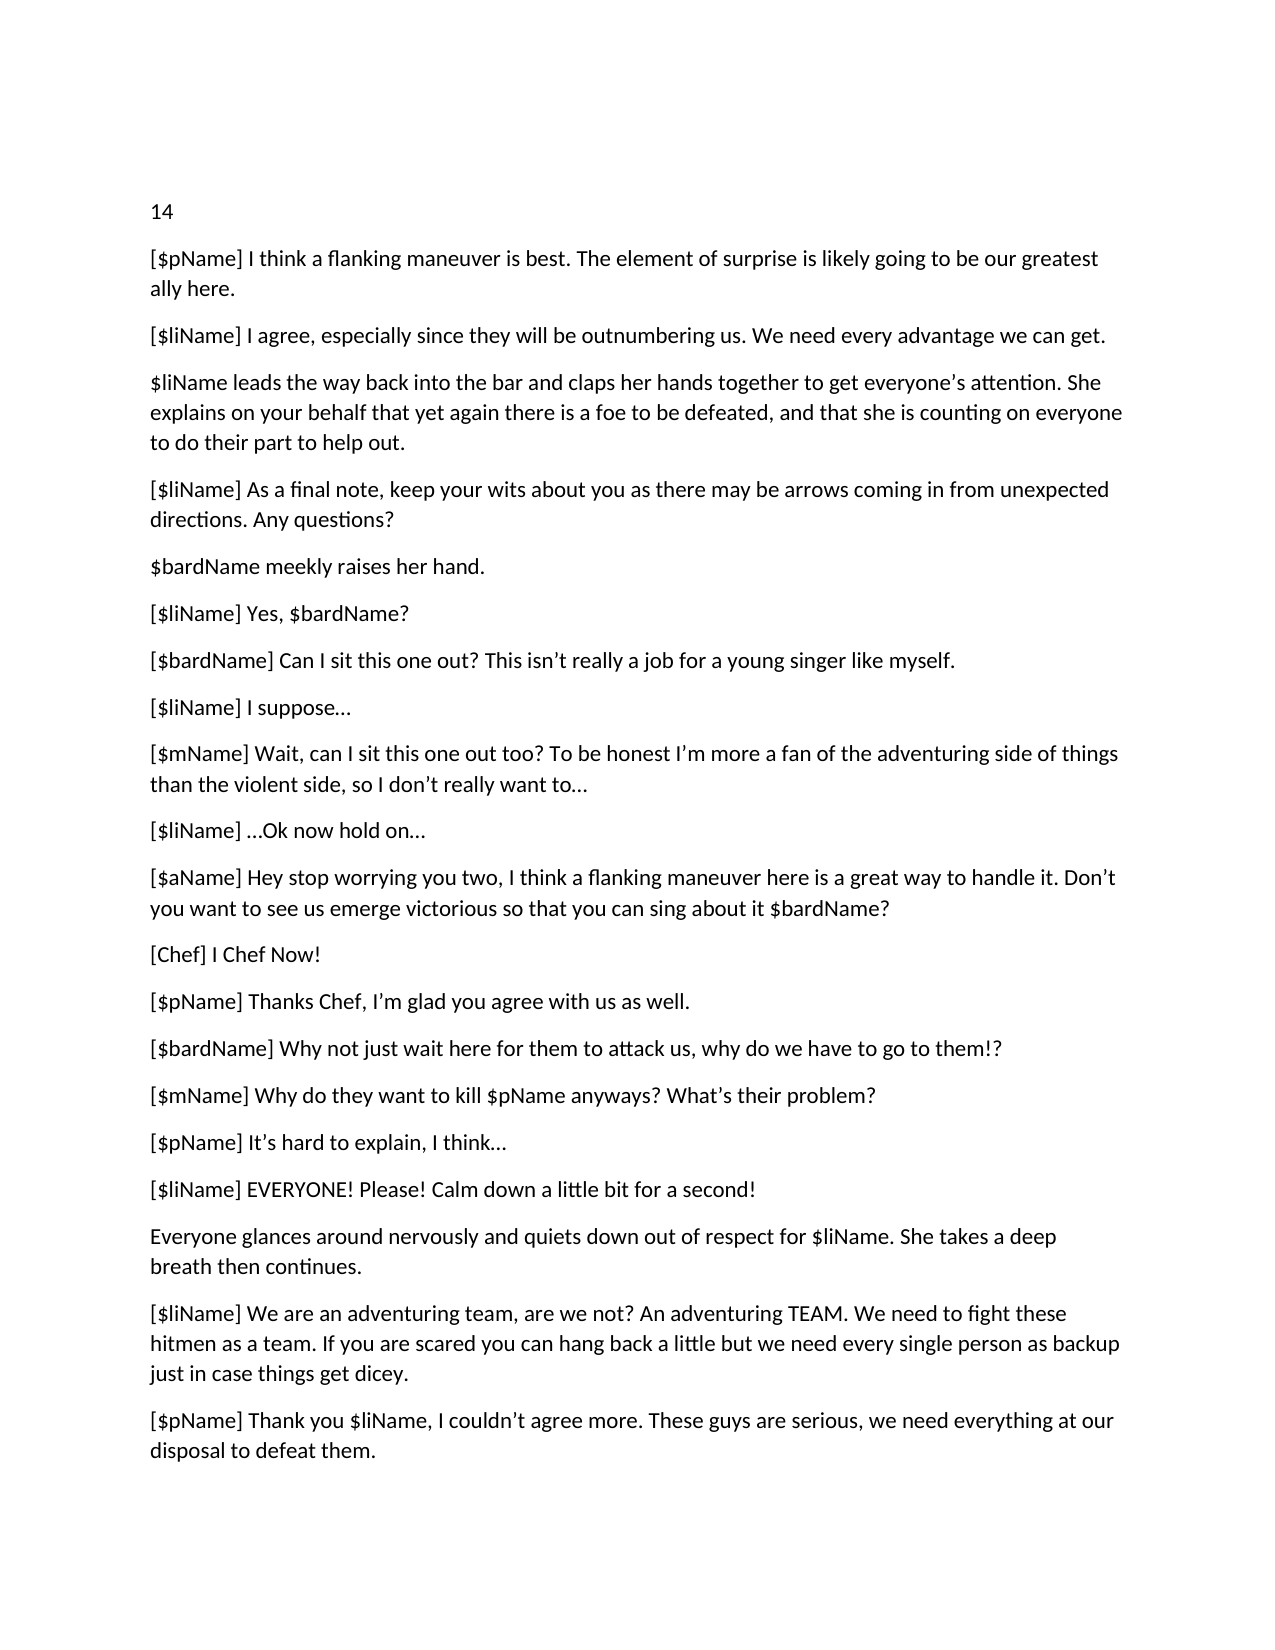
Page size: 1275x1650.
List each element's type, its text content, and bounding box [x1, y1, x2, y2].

text Everyone glances around nervously and quiets down out of respect for $liName. She takes a deep breath then continues. [150, 1222, 1125, 1280]
text [$liName] I agree, especially since they will be outnumbering us. We need every advantage we can get. [150, 321, 1125, 349]
text [$bardName] Can I sit this one out? This isn’t really a job for a young singer like myself. [150, 646, 1125, 674]
text [$pName] Thanks Chef, I’m glad you agree with us as well. [150, 987, 1125, 1016]
text $bardName meekly raises her hand. [150, 552, 1125, 580]
text [$liName] Yes, $bardName? [150, 599, 1125, 627]
text 14 [150, 197, 1125, 225]
text [$liName] I suppose… [150, 693, 1125, 721]
text [$aName] Hey stop worrying you two, I think a flanking maneuver here is a great way to handle it. Don’t you want to see us emerge victorious so that you can sing about it $bardName? [150, 863, 1125, 922]
text [$mName] Wait, can I sit this one out too? To be honest I’m more a fan of the adventuring side of things than the violent side, so I don’t really want to… [150, 739, 1125, 798]
text [$liName] EVERYONE! Please! Calm down a little bit for a second! [150, 1175, 1125, 1203]
text [$pName] It’s hard to explain, I think… [150, 1128, 1125, 1156]
text [$liName] As a final note, keep your wits about you as there may be arrows coming in from unexpected directions. Any questions? [150, 475, 1125, 533]
text [$bardName] Why not just wait here for them to attack us, why do we have to go to them!? [150, 1034, 1125, 1062]
text [Chef] I Chef Now! [150, 941, 1125, 969]
text [$liName] …Ok now hold on… [150, 817, 1125, 845]
text [$pName] Thank you $liName, I couldn’t agree more. These guys are serious, we need everything at our disposal to defeat them. [150, 1406, 1125, 1464]
text [$mName] Why do they want to kill $pName anyways? What’s their problem? [150, 1081, 1125, 1109]
text [$liName] We are an adventuring team, are we not? An adventuring TEAM. We need to fight these hitmen as a team. If you are scared you can hang back a little but we need every single person as backup just in case things get dicey. [150, 1299, 1125, 1387]
text [$pName] I think a flanking maneuver is best. The element of surprise is likely going to be our greatest ally here. [150, 244, 1125, 302]
